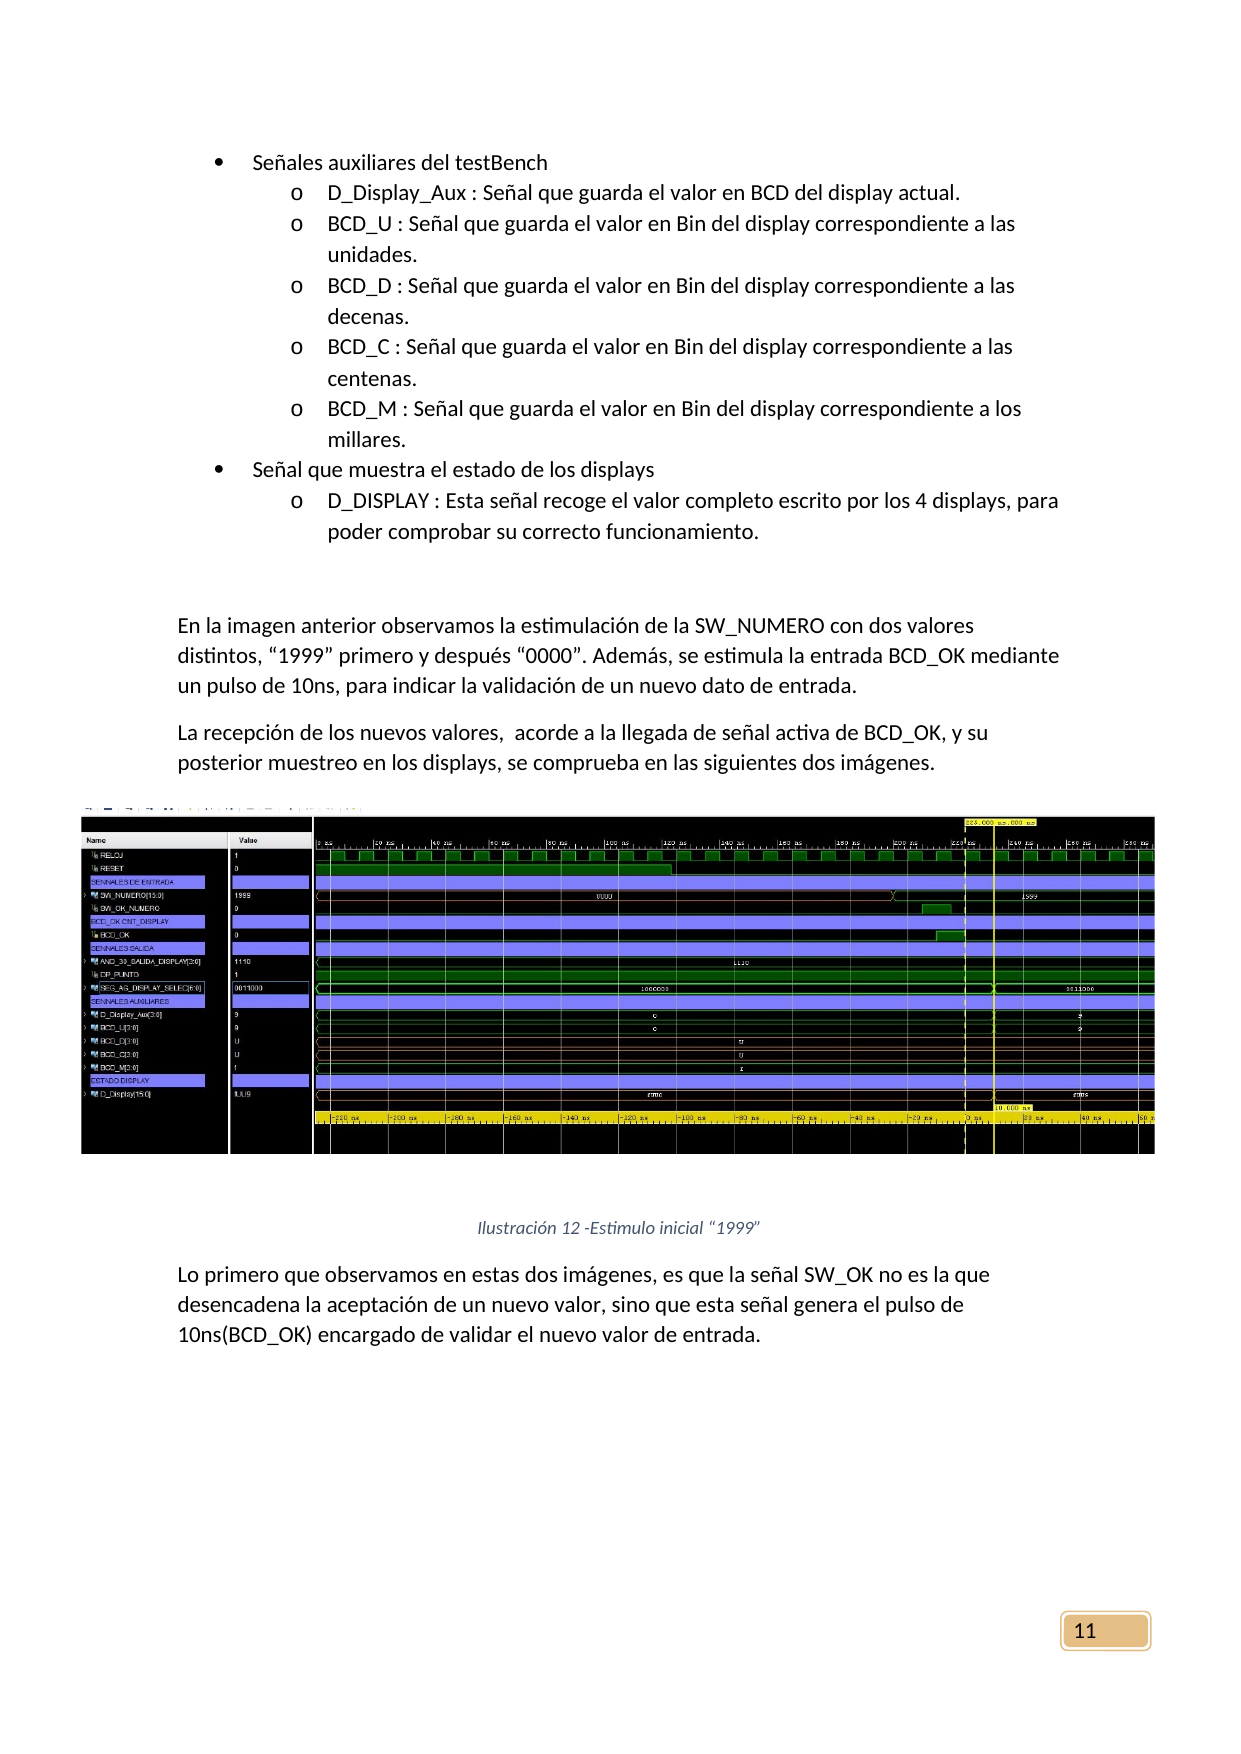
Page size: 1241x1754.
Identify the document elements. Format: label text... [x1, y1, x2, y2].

list BCD_C : Señal que guarda el valor en Bin del display correspondiente a las centenas. [290, 332, 1063, 392]
list BCD_M : Señal que guarda el valor en Bin del display correspondiente a los millares. [290, 394, 1063, 453]
text En la imagen anterior observamos la estimulación de la SW_NUMERO con dos valores distintos, “1999” primero y después “0000”. Además, se estimula la entrada BCD_OK mediante un pulso de 10ns, para indicar la validación de un nuevo dato de entrada. [177, 611, 1063, 699]
text La recepción de los nuevos valores, acorde a la llegada de señal activa de BCD_OK, y su posterior muestreo en los displays, se comprueba en las siguientes dos imágenes. [177, 718, 1063, 776]
list BCD_D : Señal que guarda el valor en Bin del display correspondiente a las decenas. [290, 271, 1063, 330]
list D_Display_Aux : Señal que guarda el valor en BCD del display actual. [290, 178, 1063, 207]
list Señales auxiliares del testBench [215, 148, 1063, 176]
list D_DISPLAY : Esta señal recoge el valor completo escrito por los 4 displays, para poder comprobar su correcto funcionamiento. [290, 486, 1063, 545]
text Lo primero que observamos en estas dos imágenes, es que la señal SW_OK no es la que desencadena la aceptación de un nuevo valor, sino que esta señal genera el pulso de 10ns(BCD_OK) encargado de validar el nuevo valor de entrada. [177, 1260, 1063, 1348]
list Señal que muestra el estado de los displays [215, 456, 1063, 483]
list BCD_U : Señal que guarda el valor en Bin del display correspondiente a las unidades. [290, 209, 1063, 269]
picture [81, 808, 1155, 1154]
